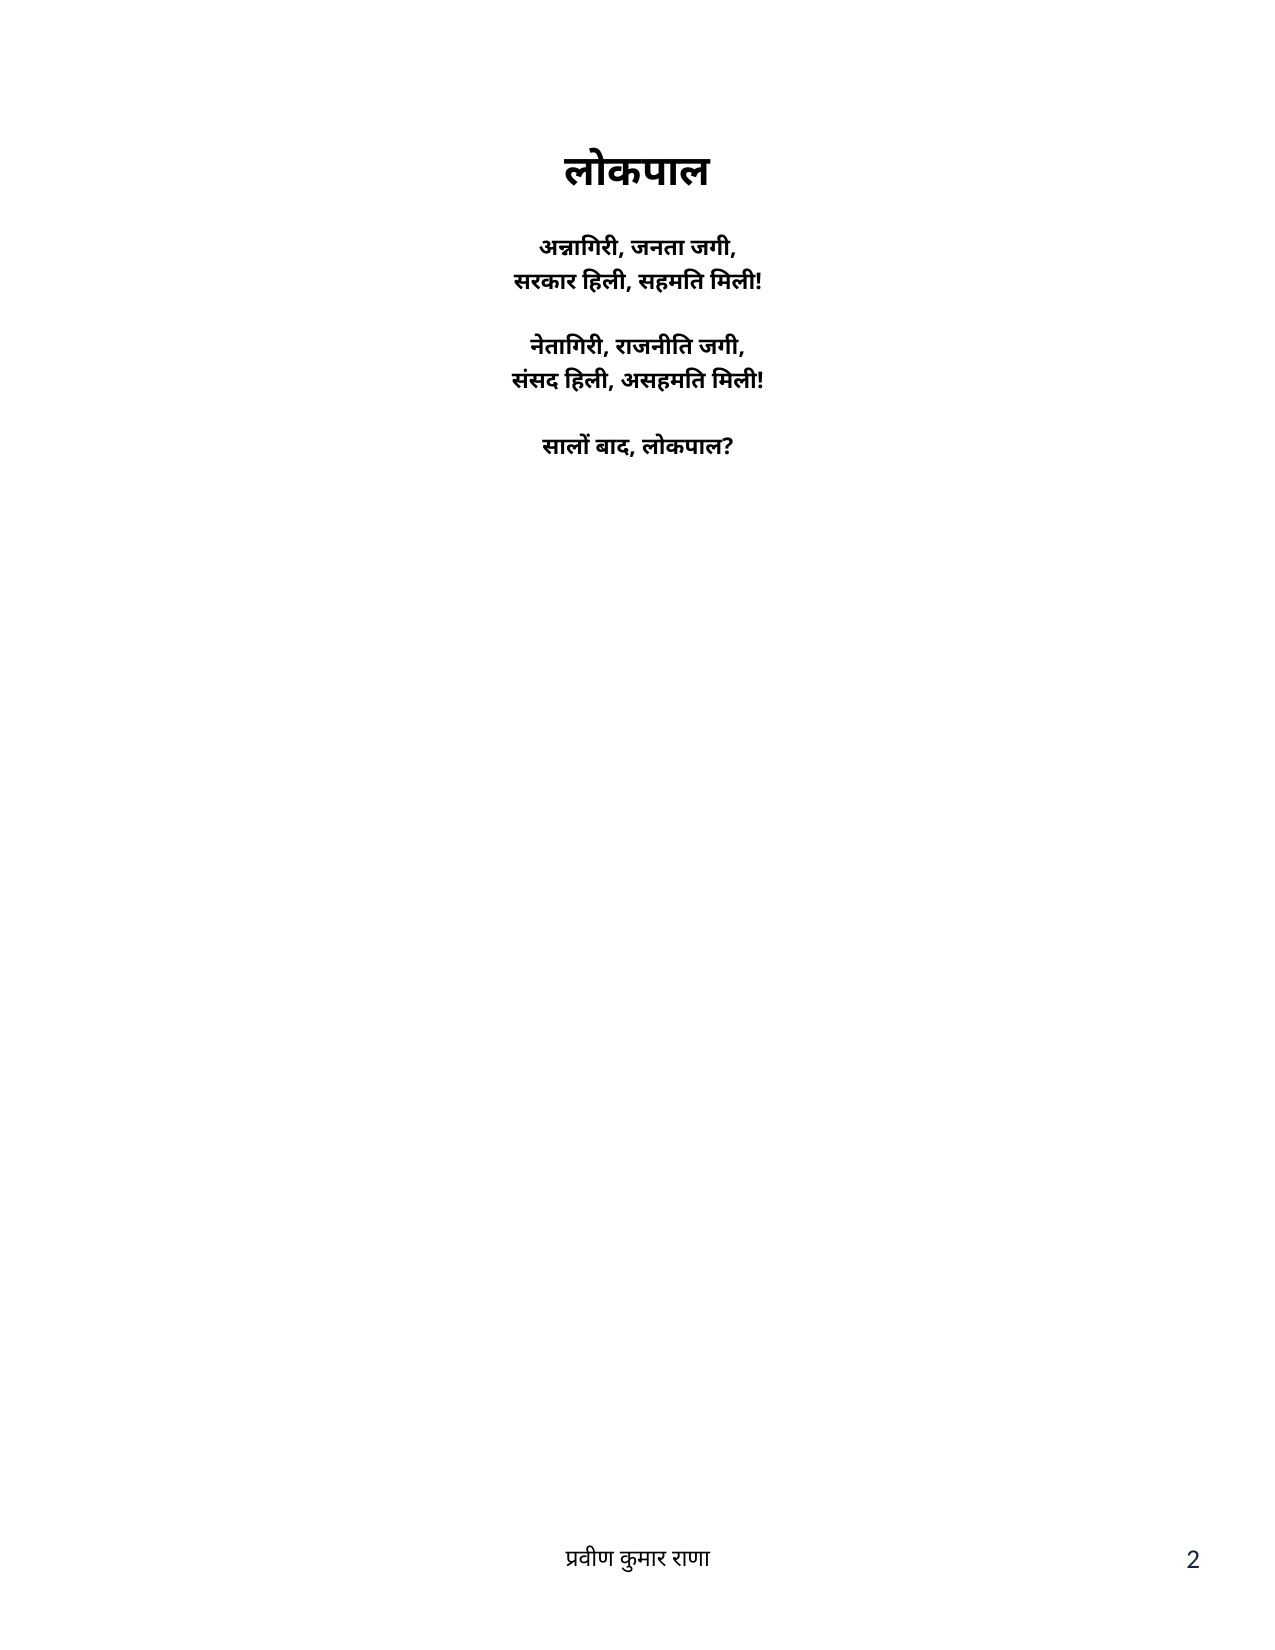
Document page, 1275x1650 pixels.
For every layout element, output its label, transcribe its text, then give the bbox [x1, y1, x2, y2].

text अन्नागिरी, जनता जगी, [148, 231, 1127, 265]
text लोकपाल [148, 148, 1127, 202]
text सरकार हिली, सहमति मिली! [148, 265, 1127, 299]
text संसद हिली, असहमति मिली! [148, 364, 1127, 398]
text सालों बाद, लोकपाल? [148, 398, 1127, 464]
text नेतागिरी, राजनीति जगी, [148, 299, 1127, 364]
